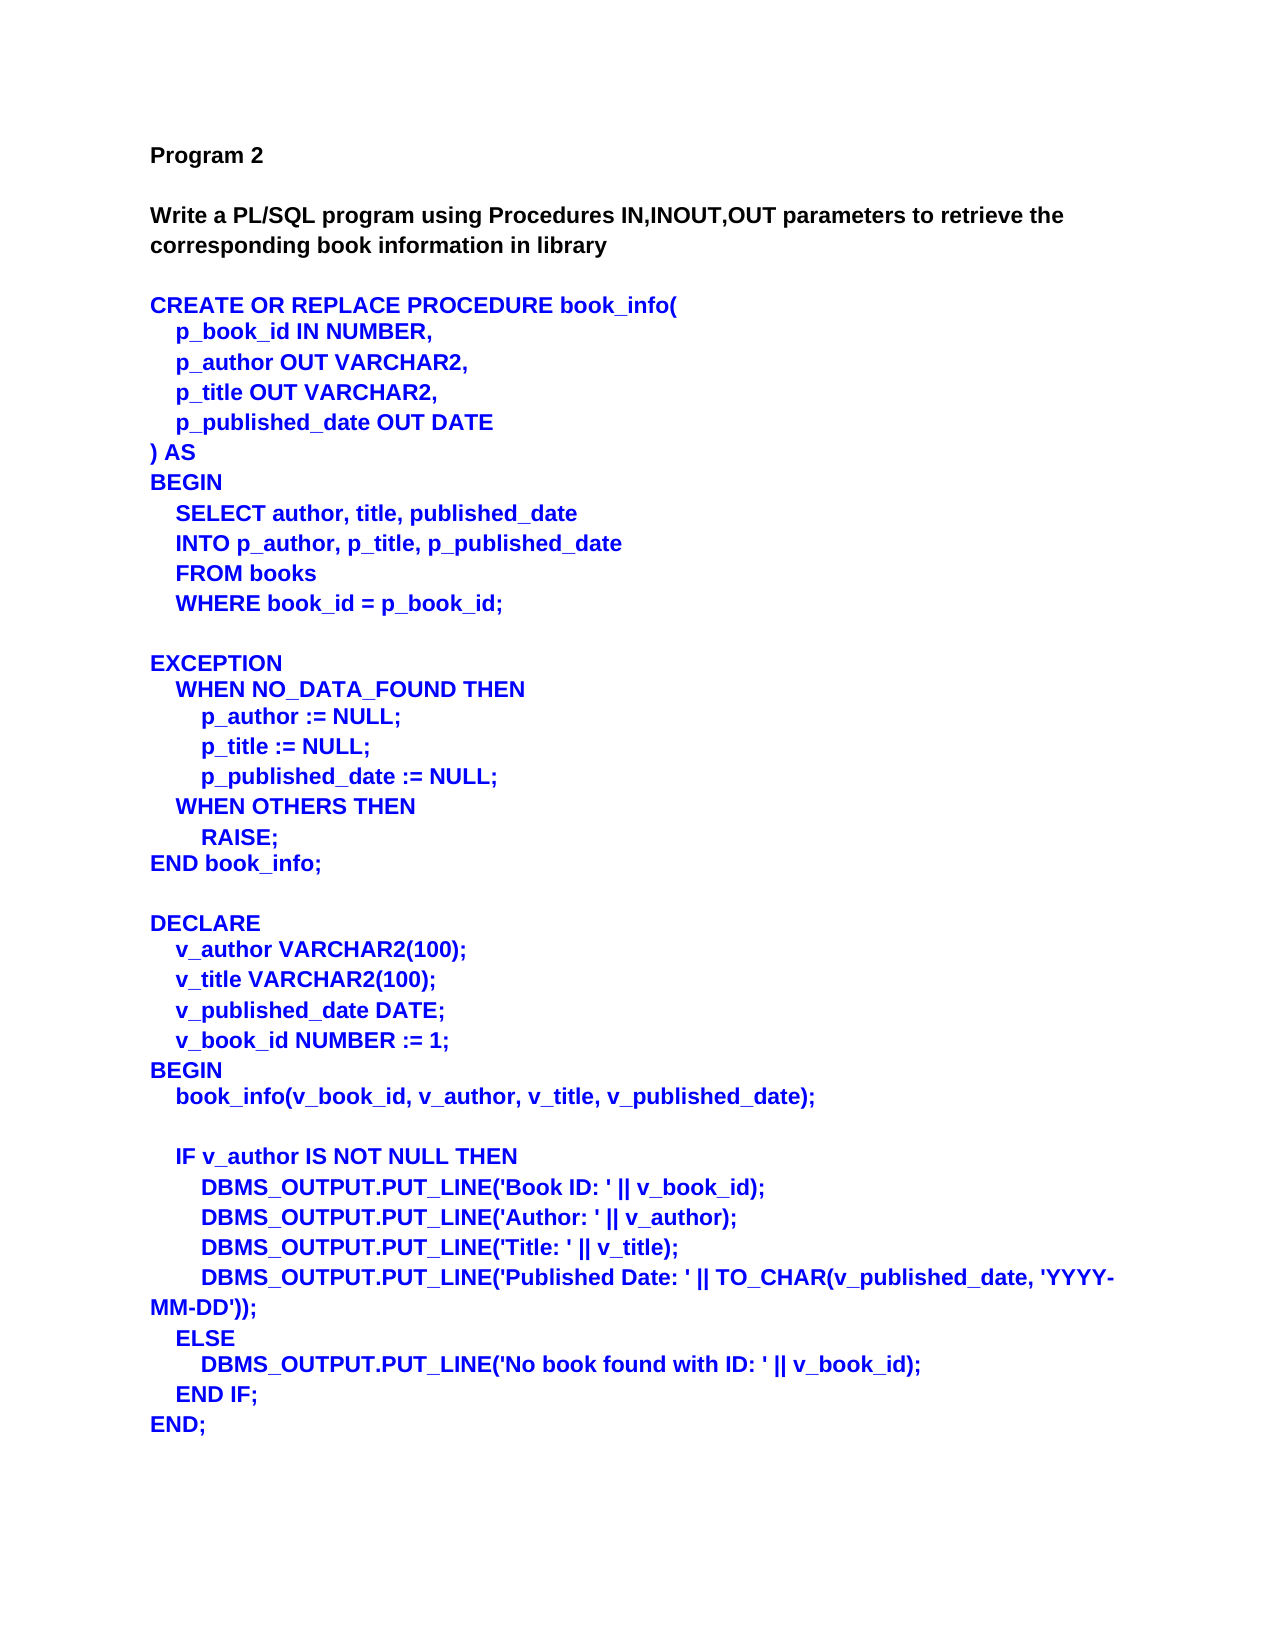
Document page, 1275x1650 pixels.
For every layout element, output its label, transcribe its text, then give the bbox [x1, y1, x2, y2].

text book_info(v_book_id, v_author, v_title, v_published_date); [175, 1083, 1210, 1110]
text END; [150, 1411, 1210, 1438]
text DBMS_OUTPUT.PUT_LINE('Published Date: ' || TO_CHAR(v_published_date, 'YYYY- MM-DD')); [150, 1264, 1116, 1321]
text ) AS BEGIN [150, 439, 225, 496]
text BEGIN [150, 1057, 1210, 1083]
text IF v_author IS NOT NULL THEN DBMS_OUTPUT.PUT_LINE('Book ID: ' || v_book_id); DBMS_OUTPUT.PUT_LINE('Author: ' || v_author); DBMS_OUTPUT.PUT_LINE('Title: ' || v_title); [175, 1143, 768, 1260]
text Program 2 [150, 142, 1210, 168]
text DECLARE [150, 910, 1210, 936]
text Write a PL/SQL program using Procedures IN,INOUT,OUT parameters to retrieve the corresponding book information in library [150, 202, 1066, 258]
text EXCEPTION [150, 650, 1210, 676]
text ELSE [175, 1324, 1210, 1351]
text DBMS_OUTPUT.PUT_LINE('No book found with ID: ' || v_book_id); END IF; [175, 1351, 924, 1407]
text SELECT author, title, published_date INTO p_author, p_title, p_published_date FROM books [175, 499, 624, 586]
text WHEN NO_DATA_FOUND THEN [175, 676, 1210, 703]
text p_published_date := NULL; WHEN OTHERS THEN [175, 763, 500, 820]
text CREATE OR REPLACE PROCEDURE book_info( [150, 292, 1210, 318]
text WHERE book_id = p_book_id; [175, 590, 1210, 616]
text RAISE; [201, 823, 1210, 850]
text p_author := NULL; p_title := NULL; [201, 703, 403, 759]
text v_author VARCHAR2(100); v_title VARCHAR2(100); v_published_date DATE; v_book_id NUMBER := 1; [175, 936, 469, 1053]
text p_book_id IN NUMBER, p_author OUT VARCHAR2, p_title OUT VARCHAR2, p_published_date OUT DATE [175, 318, 495, 435]
text END book_info; [150, 850, 1210, 876]
